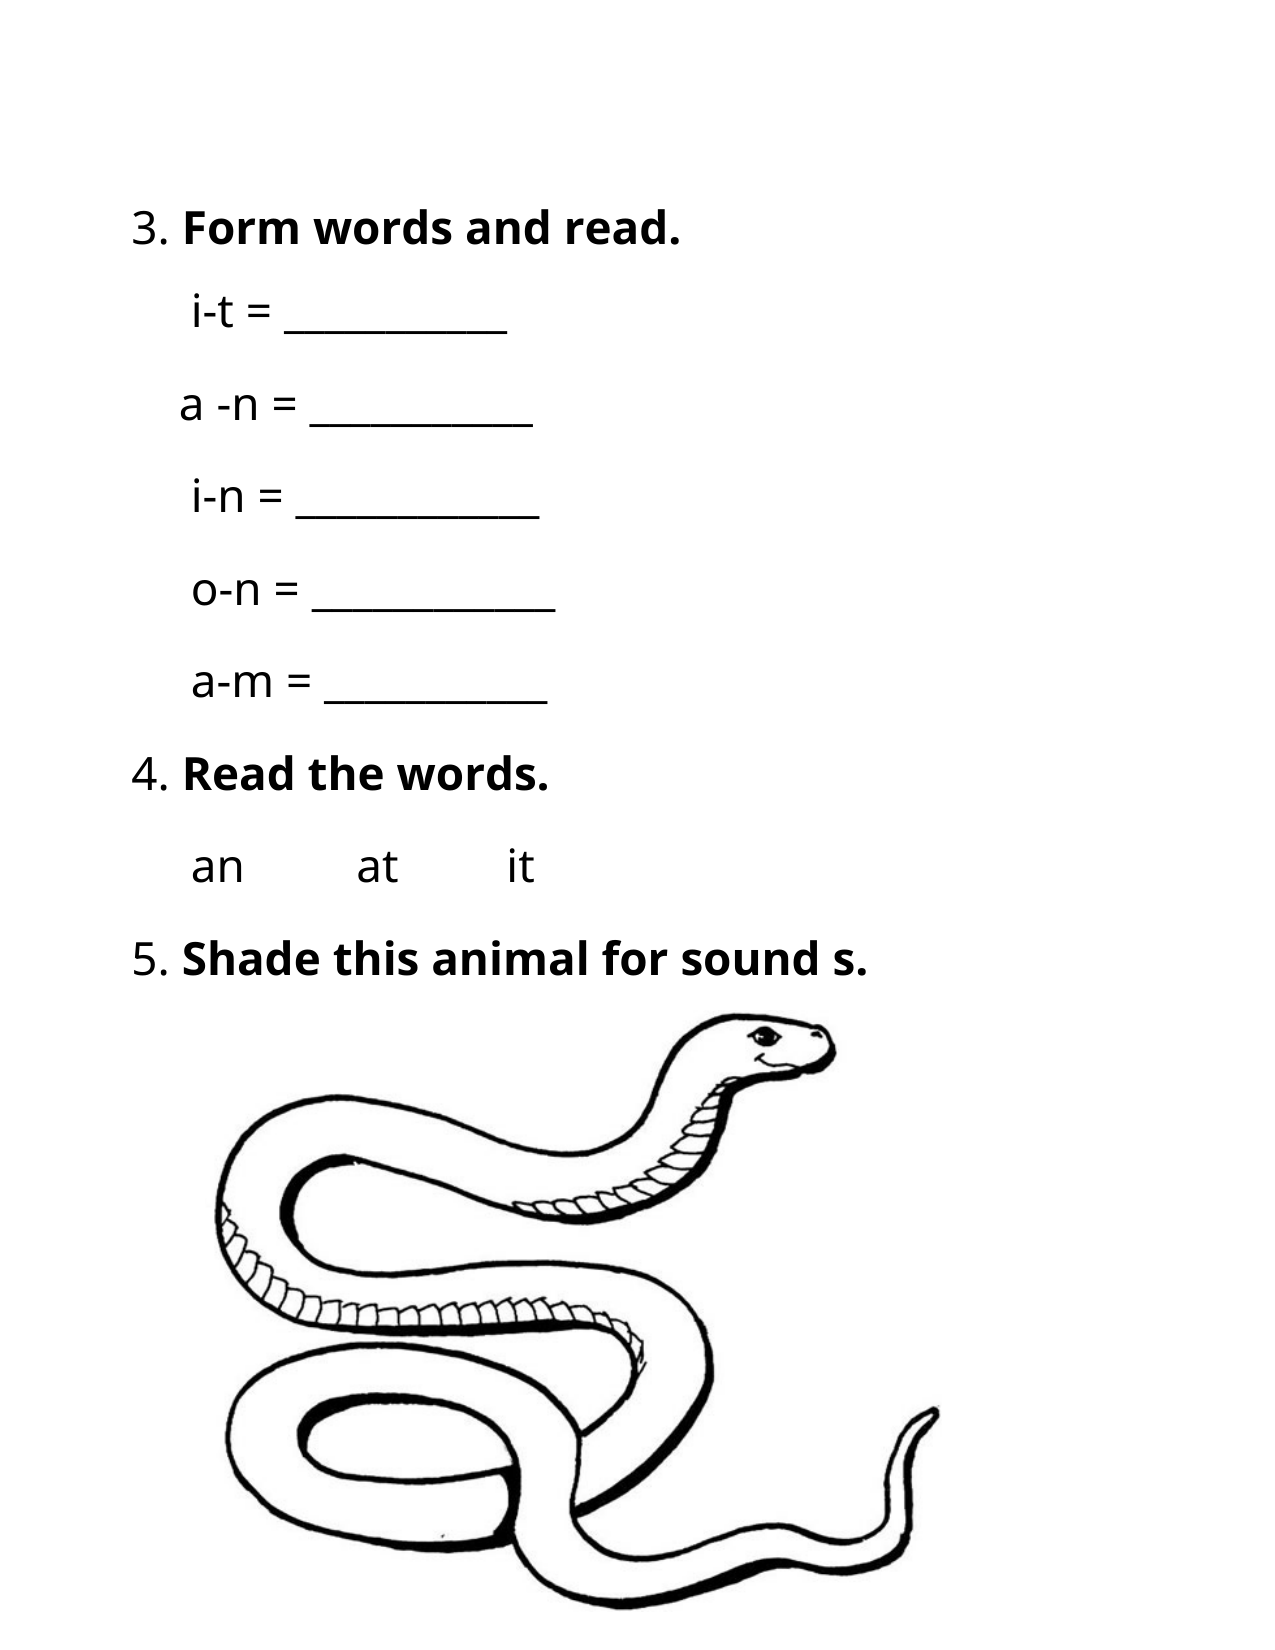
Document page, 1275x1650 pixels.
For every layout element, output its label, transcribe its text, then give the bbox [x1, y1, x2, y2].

text i-n = ____________ [131, 464, 1191, 526]
picture [204, 1010, 942, 1612]
text 5. Shade this animal for sound s. [131, 926, 1191, 989]
text a-m = ___________ [131, 649, 1191, 711]
text i-t = ___________ [131, 279, 1191, 341]
text a -n = ___________ [131, 371, 1191, 434]
text an at it [131, 834, 1191, 896]
text o-n = ____________ [131, 556, 1191, 619]
text 3. Form words and read. [131, 196, 1191, 258]
text 4. Read the words. [131, 741, 1191, 804]
